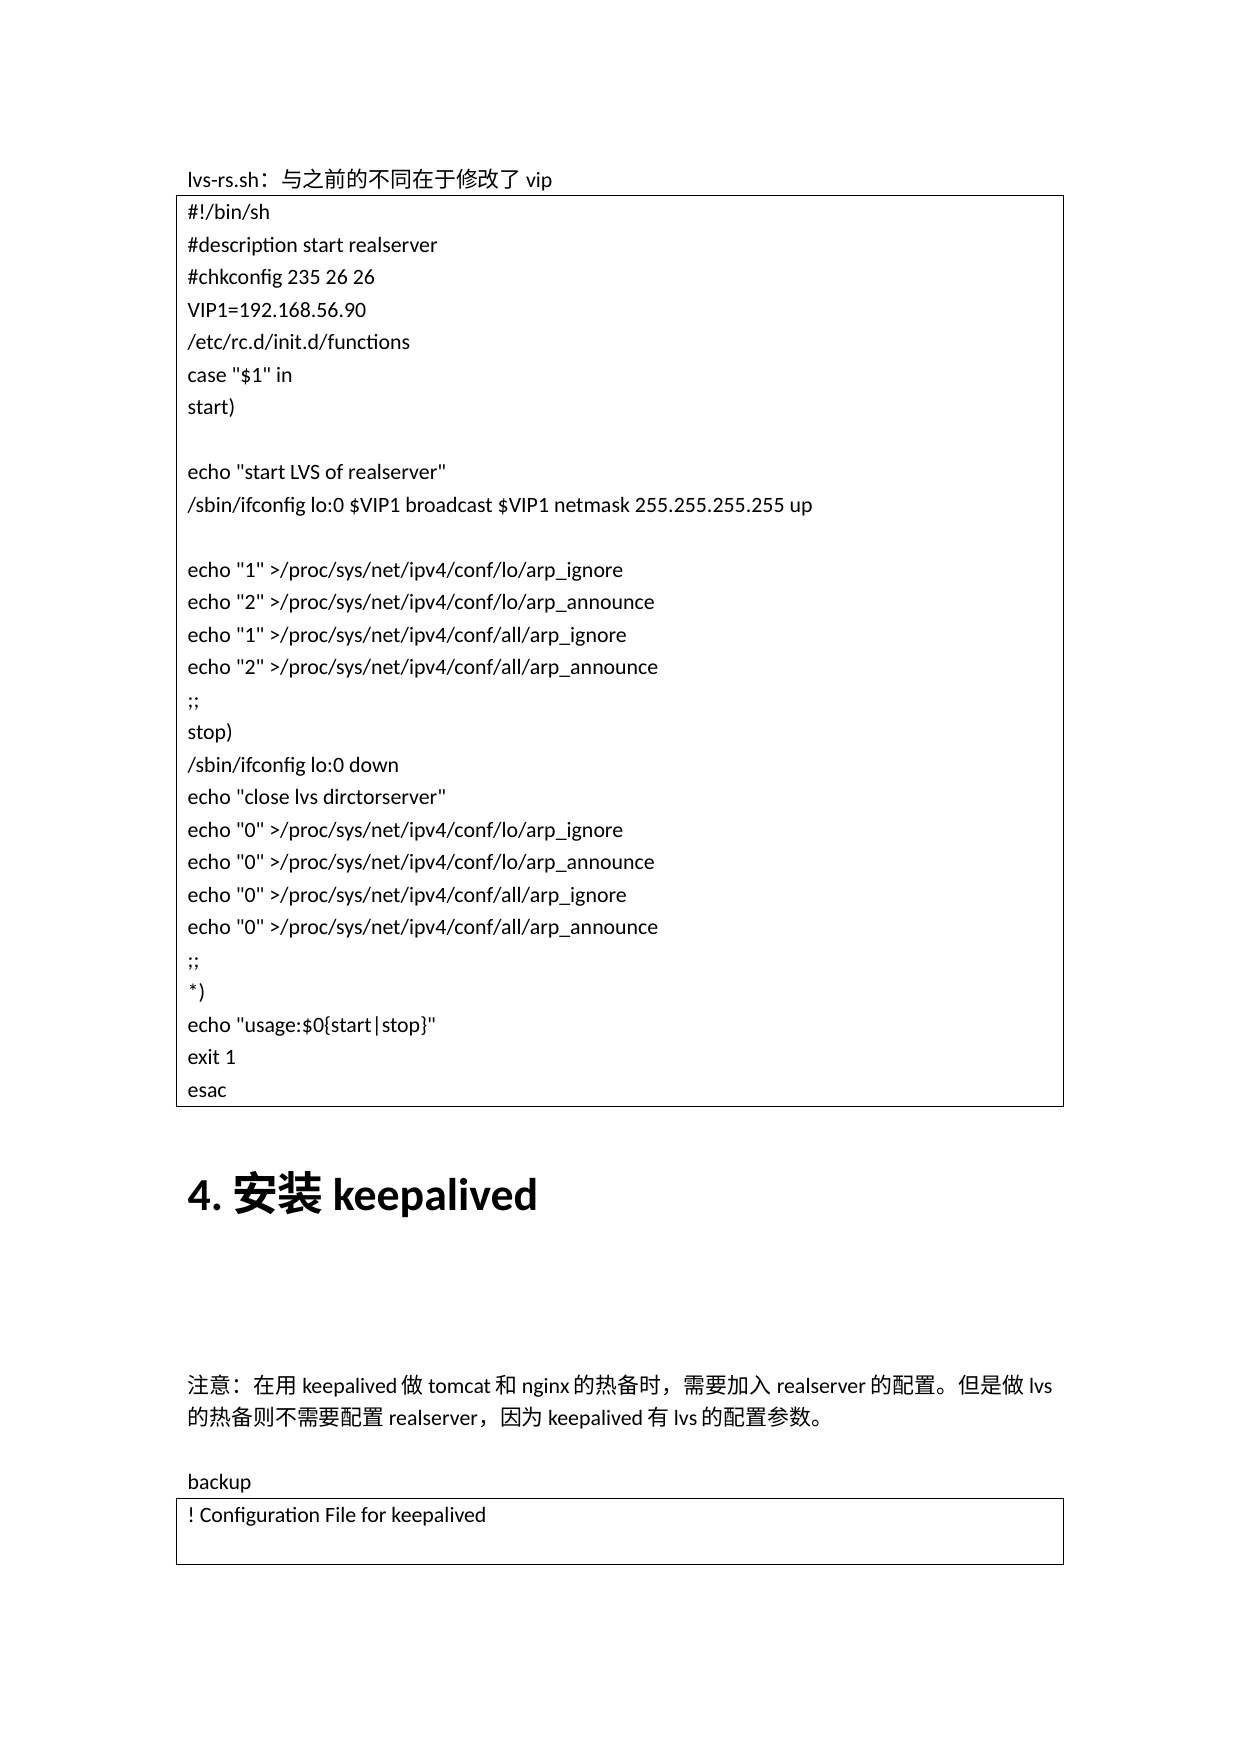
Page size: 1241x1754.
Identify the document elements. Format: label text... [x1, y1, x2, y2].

text lvs-rs.sh：与之前的不同在于修改了vip [187, 162, 1053, 194]
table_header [177, 1499, 1063, 1563]
text 注意：在用keepalived做tomcat和nginx的热备时，需要加入realserver的配置。但是做lvs的热备则不需要配置realserver，因为keepalived有lvs的配置参数。 [187, 1367, 1053, 1432]
table_header #!/bin/sh #description start realserver #chkconfig 235 26 26 VIP1=192.168.56.90 /etc/rc.d/init.d/functions case "$1" in start) echo "start LVS of realserver" /sbin/ifconfig lo:0 $VIP1 broadcast $VIP1 netmask 255.255.255.255 up echo "1" >/proc/sys/net/ipv4/conf/lo/arp_ignore echo "2" >/proc/sys/net/ipv4/conf/lo/arp_announce echo "1" >/proc/sys/net/ipv4/conf/all/arp_ignore echo "2" >/proc/sys/net/ipv4/conf/all/arp_announce ;; stop) /sbin/ifconfig lo:0 down echo "close lvs dirctorserver" echo "0" >/proc/sys/net/ipv4/conf/lo/arp_ignore echo "0" >/proc/sys/net/ipv4/conf/lo/arp_announce echo "0" >/proc/sys/net/ipv4/conf/all/arp_ignore echo "0" >/proc/sys/net/ipv4/conf/all/arp_announce ;; *) echo "usage:$0{start|stop}" exit 1 esac [177, 196, 1063, 1106]
text backup [187, 1465, 1053, 1497]
subtitle 安装keepalived [187, 1142, 1053, 1239]
